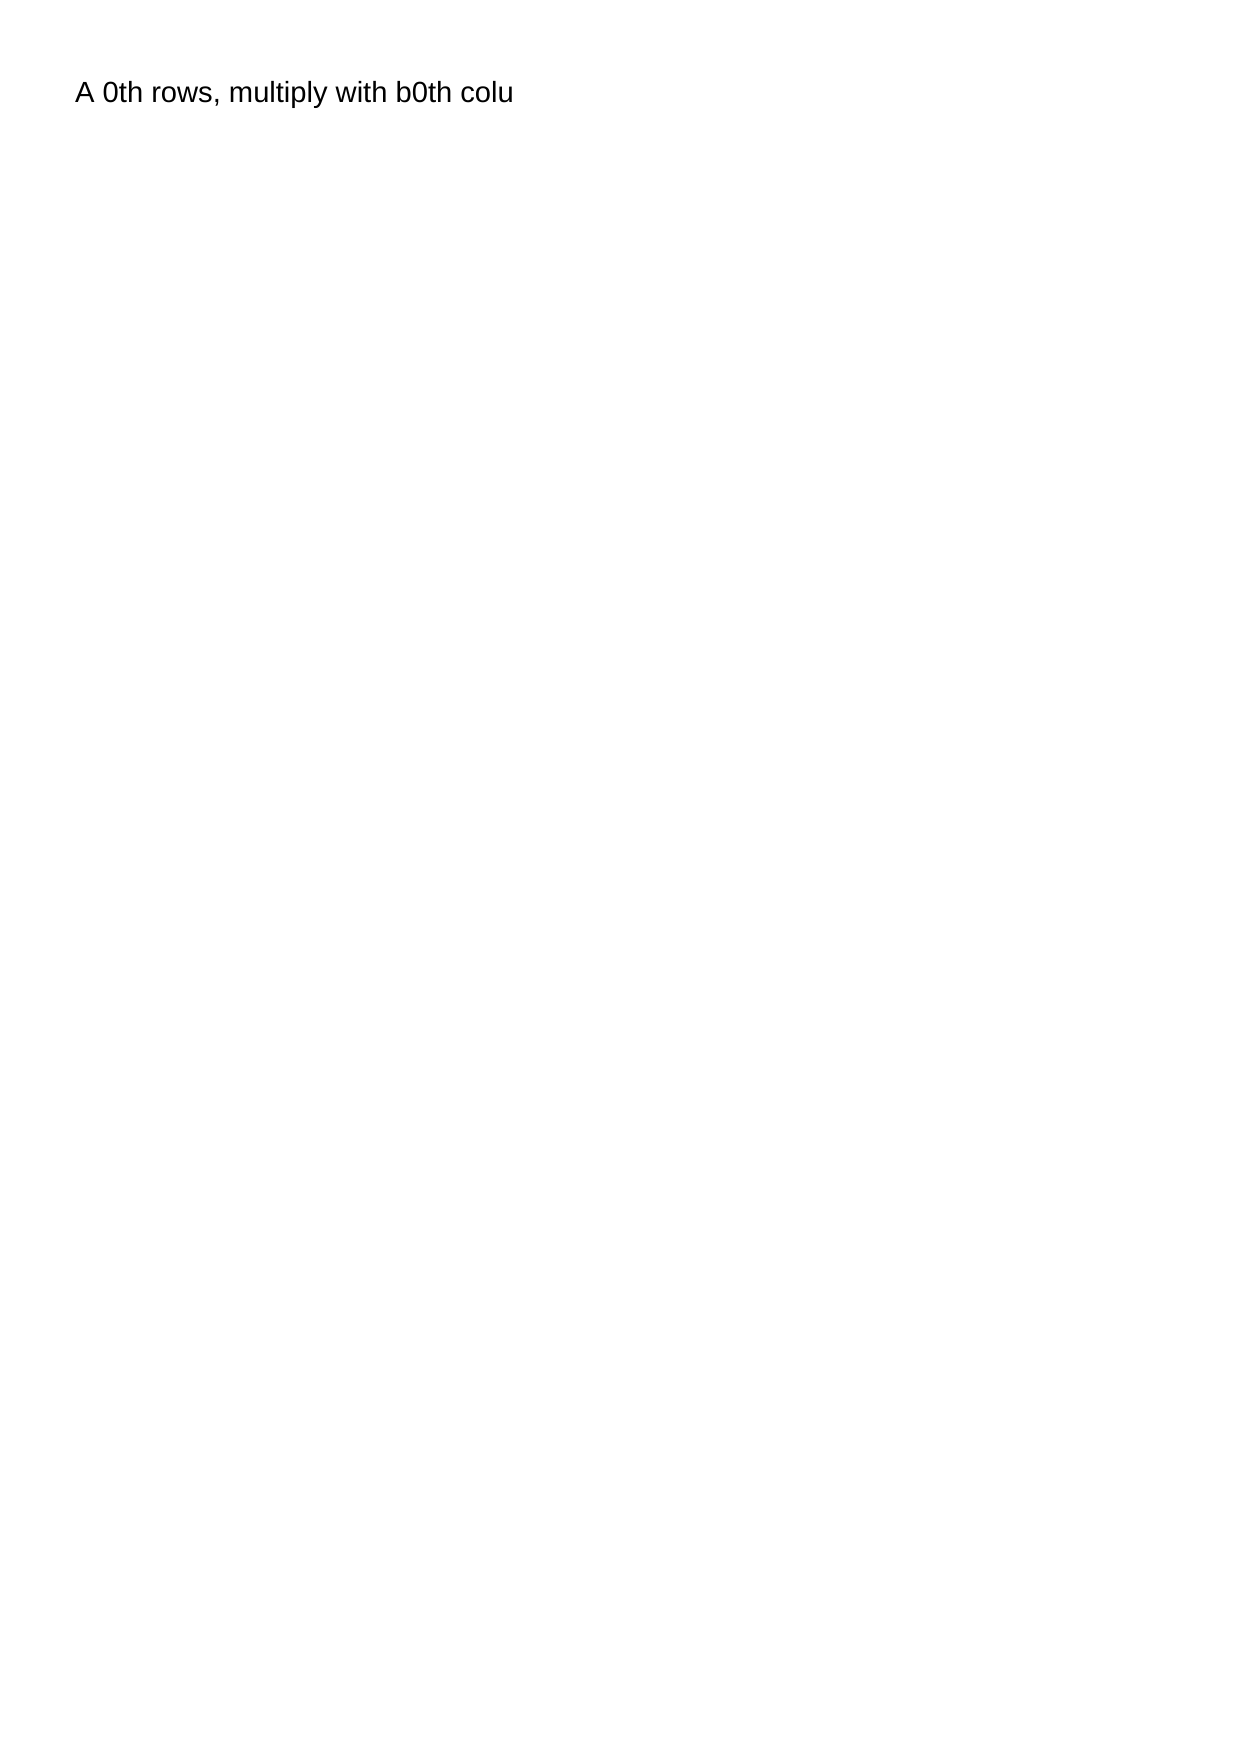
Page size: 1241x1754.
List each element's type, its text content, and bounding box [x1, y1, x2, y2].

text A 0th rows, multiply with b0th colu [75, 75, 1165, 108]
